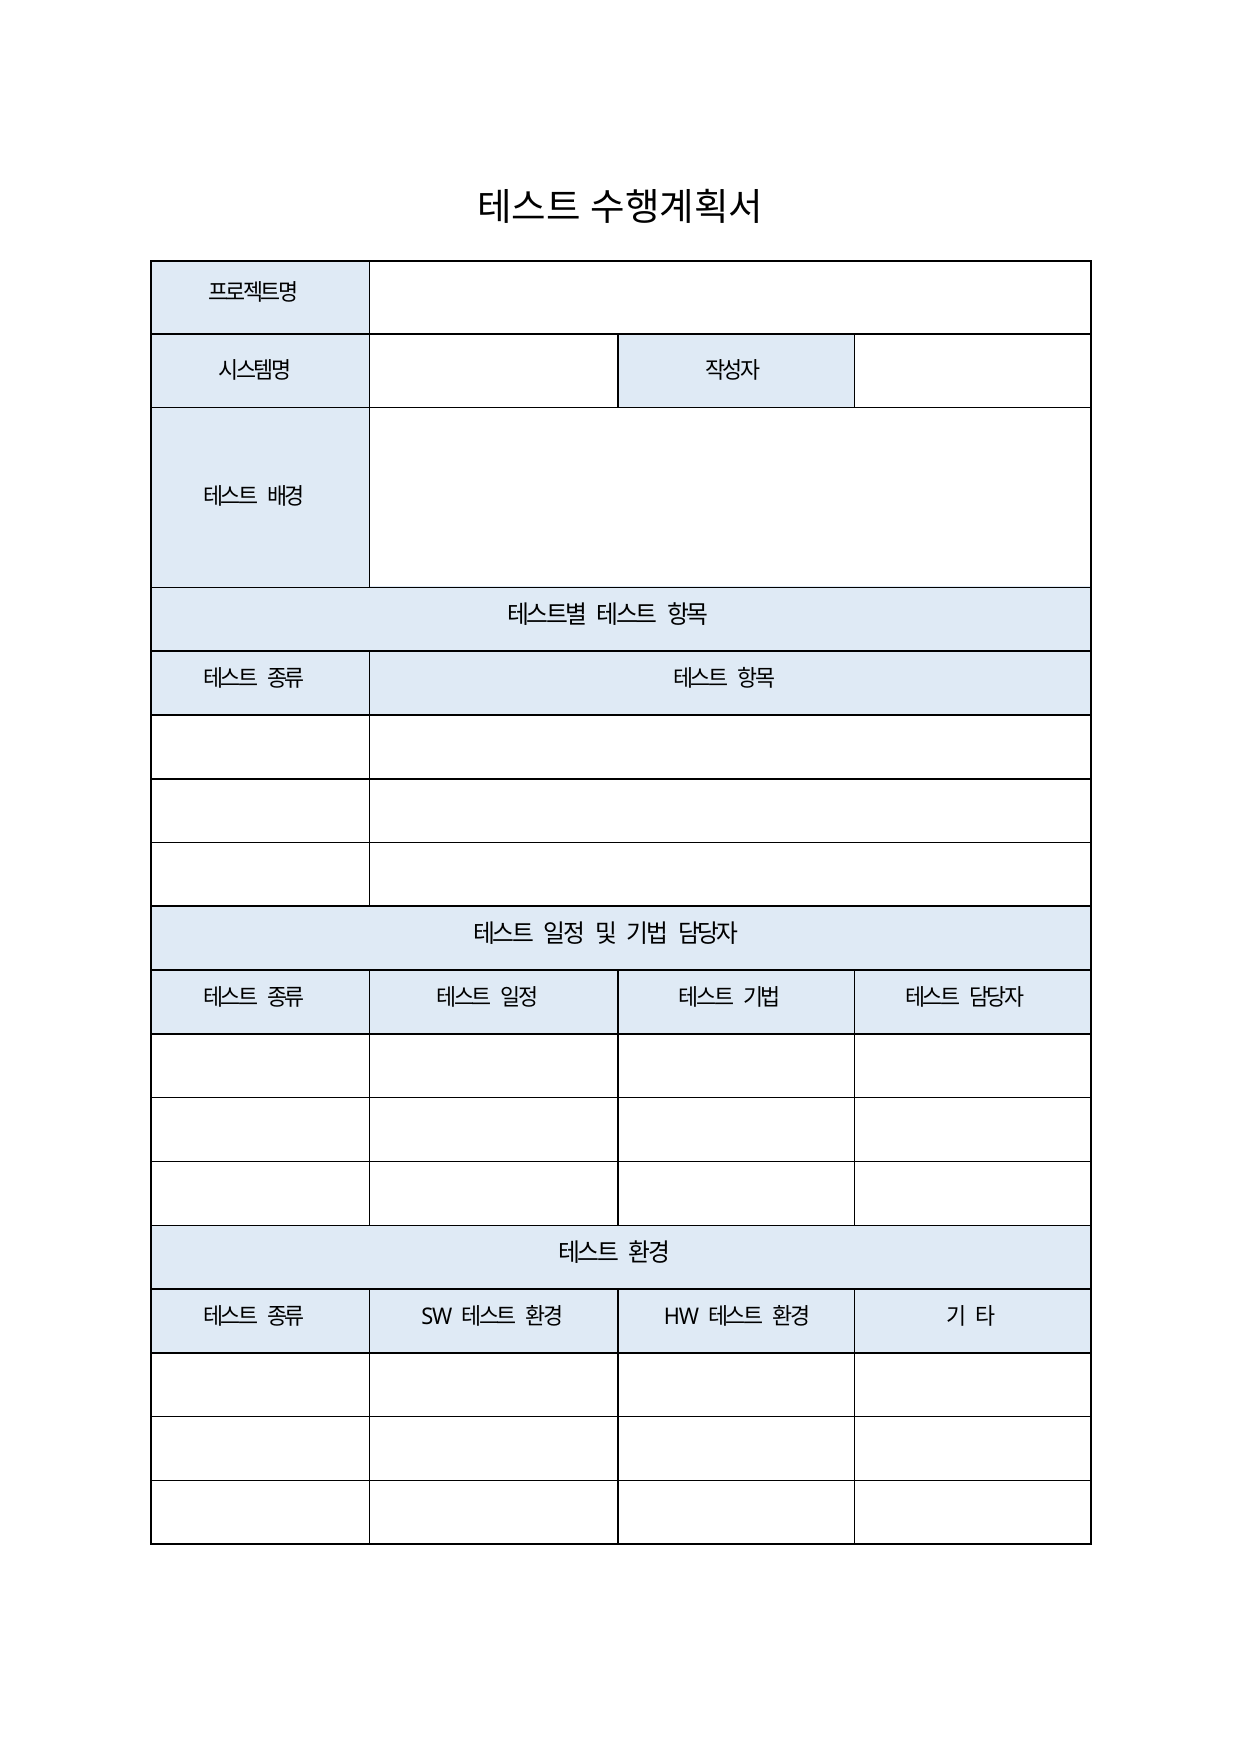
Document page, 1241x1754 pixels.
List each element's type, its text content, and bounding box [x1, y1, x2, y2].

table_cell [152, 716, 369, 778]
text 테스트 수행계획서 [150, 177, 1090, 231]
table_cell [619, 1481, 854, 1543]
table_cell [152, 780, 369, 842]
table_cell 테스트 기법 [619, 971, 854, 1033]
table_cell [370, 716, 1090, 778]
table_cell [152, 1098, 369, 1161]
table_cell 테스트 종류 [152, 652, 369, 714]
table_header [370, 262, 1090, 333]
table_cell [152, 1354, 369, 1416]
table_cell [370, 1035, 617, 1097]
table_cell 테스트 일정 [370, 971, 617, 1033]
table_cell [855, 1481, 1090, 1543]
table_cell [619, 1035, 854, 1097]
table_cell [370, 408, 1090, 586]
table_cell [855, 1354, 1090, 1416]
table_cell [152, 1035, 369, 1097]
table_cell [619, 1354, 854, 1416]
table_cell 테스트 환경 [152, 1226, 1090, 1288]
table_cell [370, 843, 1090, 905]
table_cell SW 테스트 환경 [370, 1290, 617, 1352]
table_cell 테스트 종류 [152, 971, 369, 1033]
table_cell [370, 1162, 617, 1224]
table_cell 테스트 항목 [370, 652, 1090, 714]
table_cell [855, 335, 1090, 407]
table_cell [370, 780, 1090, 842]
table_header 프로젝트명 [152, 262, 369, 333]
table_cell [370, 335, 617, 407]
table_cell 테스트 담당자 [855, 971, 1090, 1033]
table_cell [855, 1098, 1090, 1161]
table_cell [152, 843, 369, 905]
table_cell [855, 1417, 1090, 1480]
table_cell 작성자 [619, 335, 854, 407]
table_cell [370, 1354, 617, 1416]
table_cell 시스템명 [152, 335, 369, 407]
table_cell [152, 1417, 369, 1480]
table_cell [855, 1035, 1090, 1097]
table_cell [152, 1481, 369, 1543]
table_cell 테스트 일정 및 기법 담당자 [152, 907, 1090, 969]
table_cell [152, 1162, 369, 1224]
table_cell HW 테스트 환경 [619, 1290, 854, 1352]
table_cell [619, 1098, 854, 1161]
table_cell [370, 1481, 617, 1543]
table_cell [370, 1098, 617, 1161]
table_cell 테스트별 테스트 항목 [152, 588, 1090, 650]
table_cell 테스트 배경 [152, 408, 369, 586]
table_cell 기 타 [855, 1290, 1090, 1352]
table_cell [370, 1417, 617, 1480]
table_cell [855, 1162, 1090, 1224]
table_cell 테스트 종류 [152, 1290, 369, 1352]
table_cell [619, 1162, 854, 1224]
table_cell [619, 1417, 854, 1480]
